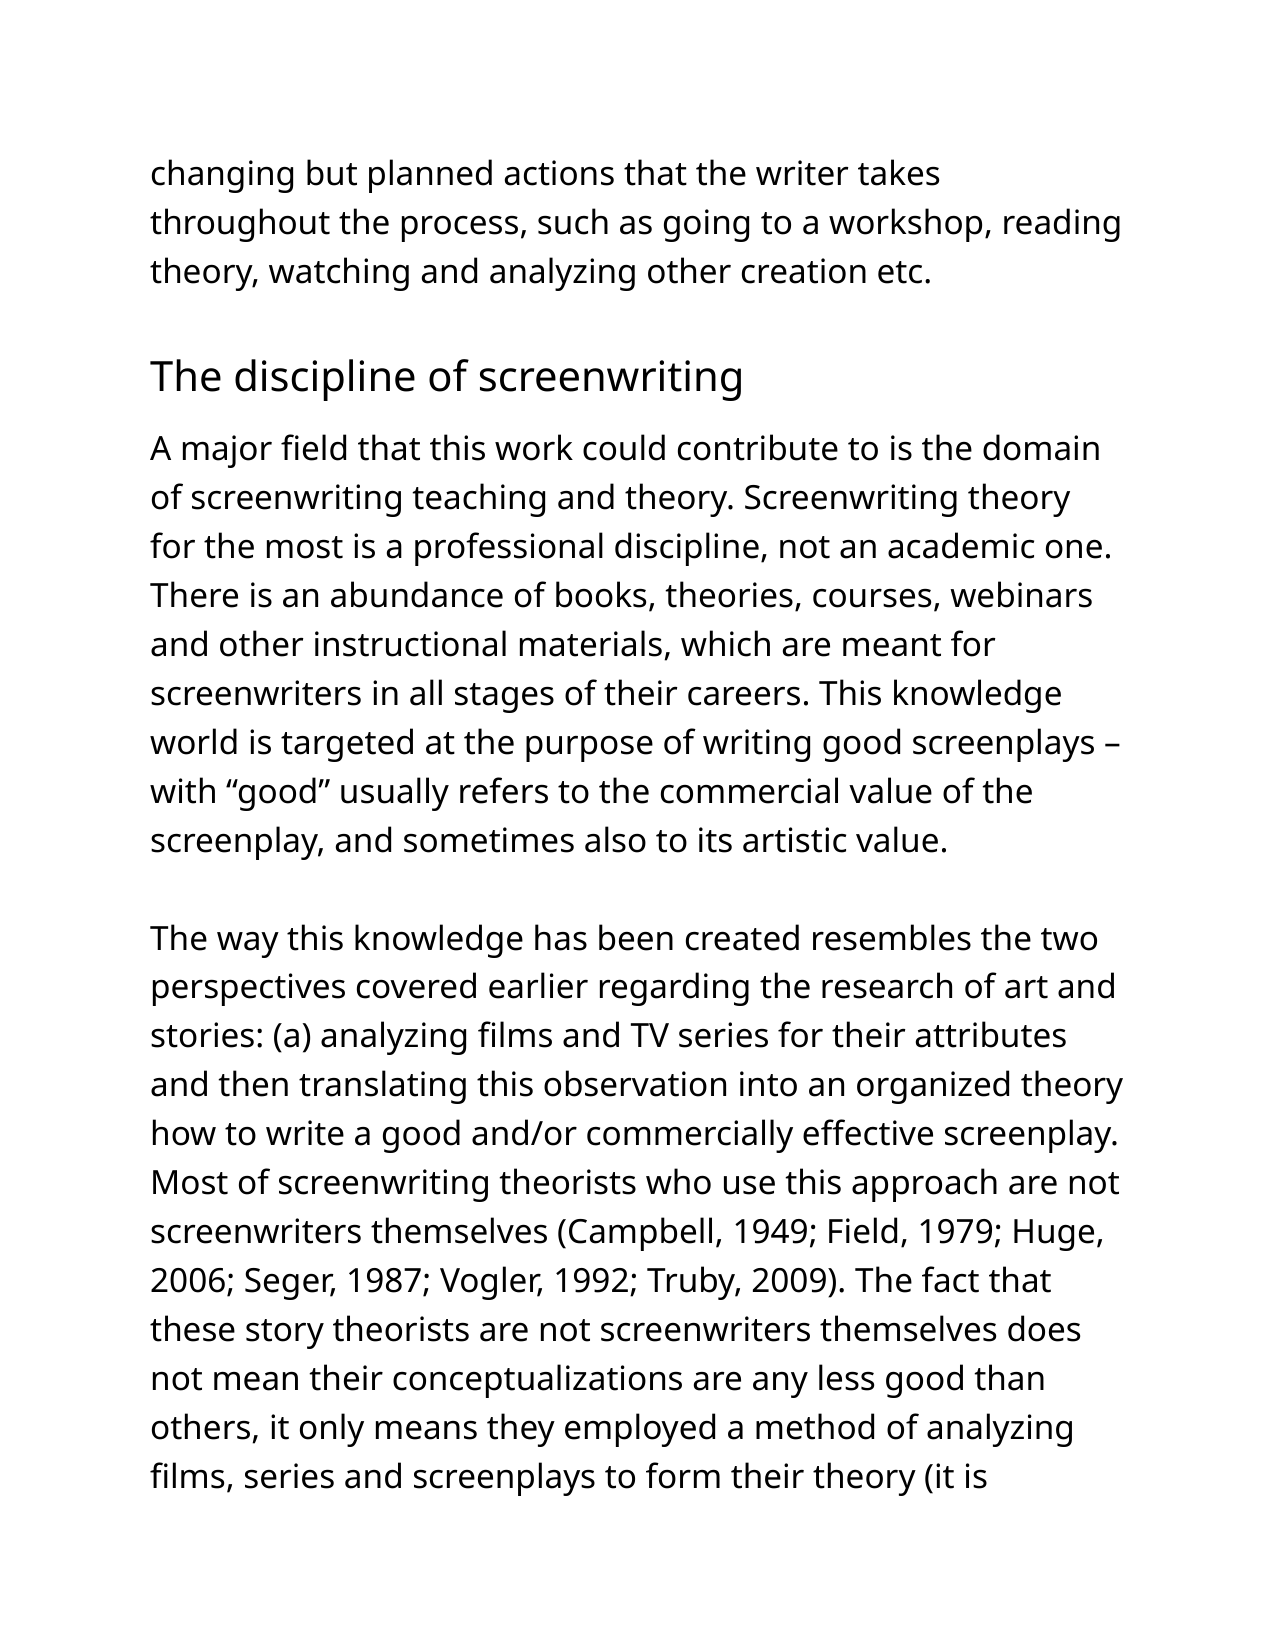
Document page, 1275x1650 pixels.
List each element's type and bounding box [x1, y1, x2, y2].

text [150, 425, 1125, 1498]
text [150, 150, 1125, 403]
